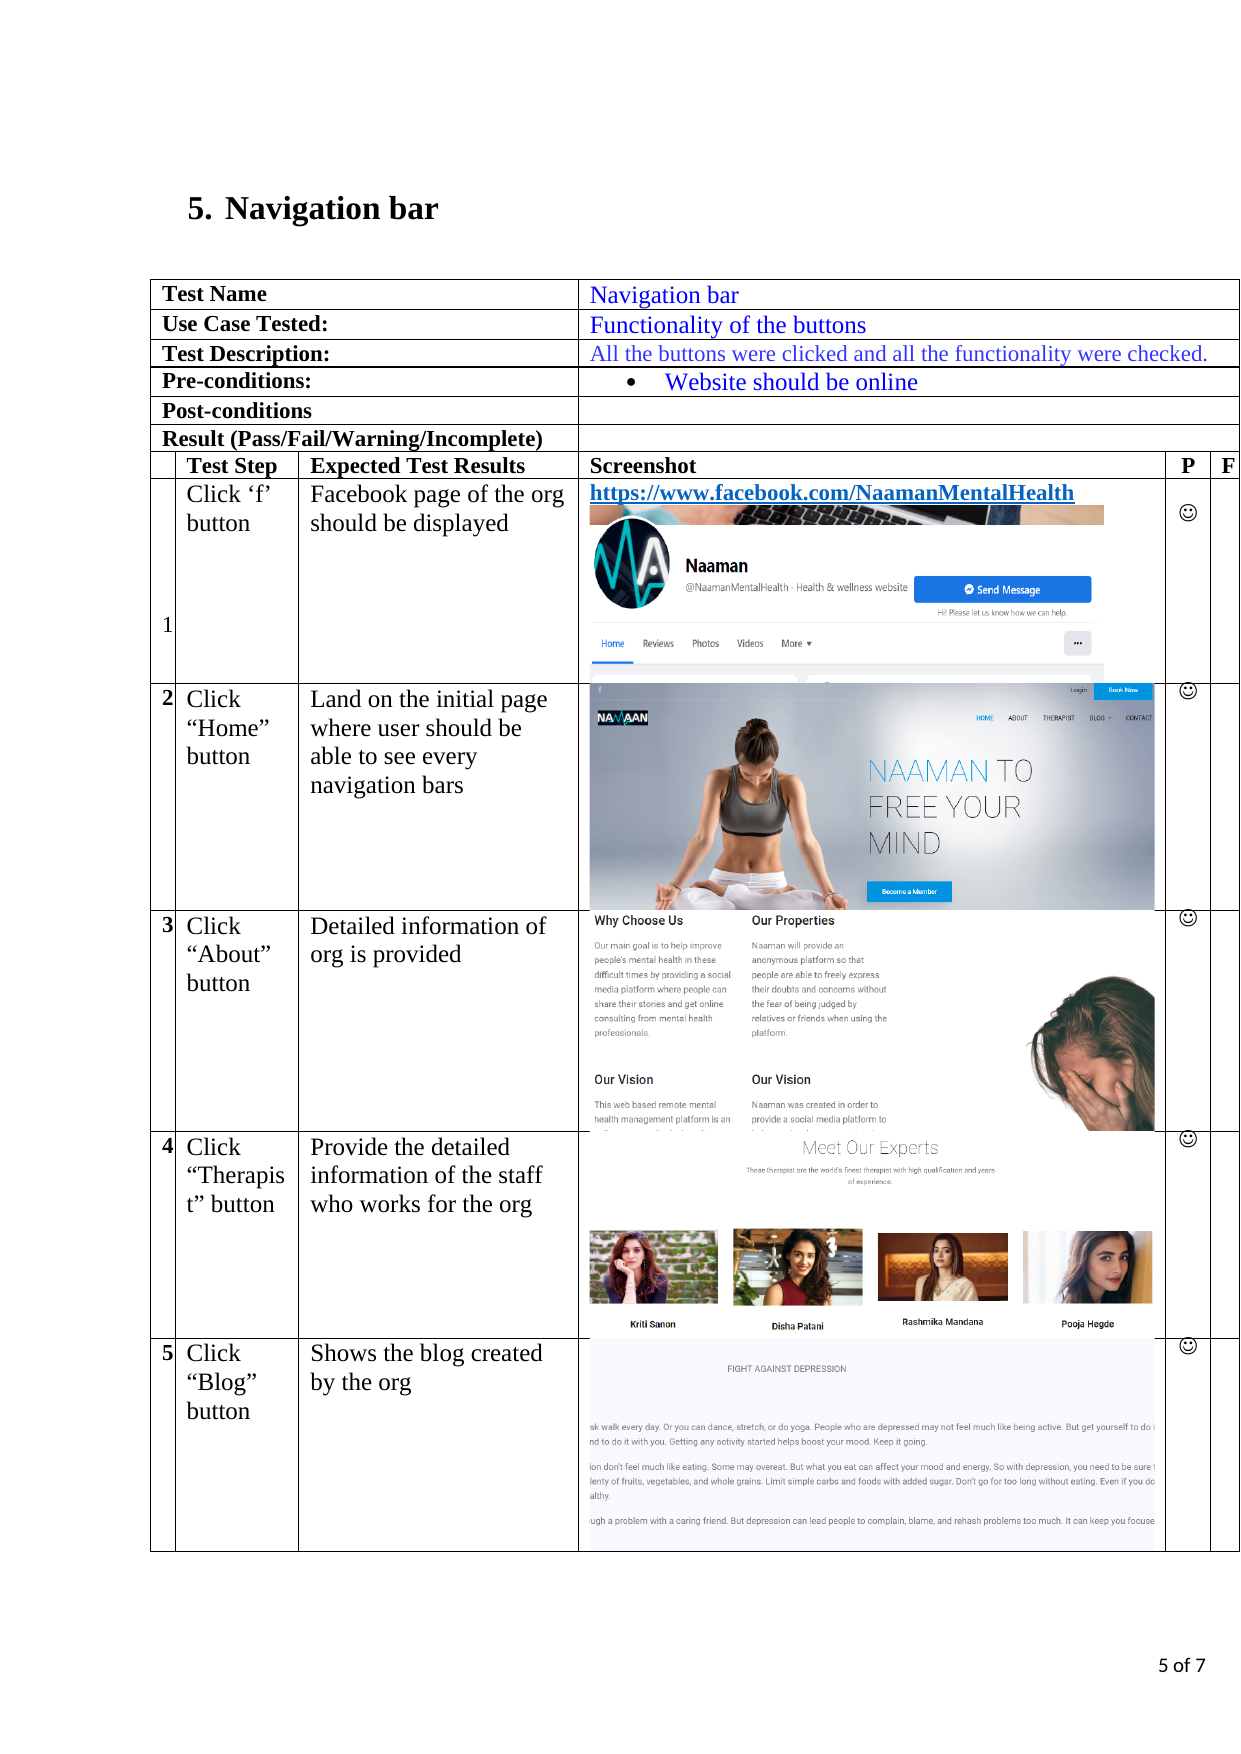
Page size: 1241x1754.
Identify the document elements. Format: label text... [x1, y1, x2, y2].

table_cell [1155, 1339, 1165, 1551]
table_cell [579, 425, 1239, 451]
list Navigation bar [187, 188, 1090, 227]
table_cell Result (Pass/Fail/Warning/Incomplete) [151, 425, 578, 451]
table_cell [1211, 684, 1239, 910]
table_cell [1211, 1339, 1239, 1551]
table_cell [1155, 911, 1165, 1131]
table_cell [1211, 911, 1239, 1131]
table_cell [1166, 684, 1210, 910]
table_cell 3 [151, 911, 175, 1131]
table_header Navigation bar [579, 280, 1239, 309]
table_cell [579, 684, 589, 910]
table_cell [1166, 911, 1210, 1131]
table_cell [1155, 1132, 1165, 1337]
table_cell Click “About” button [176, 911, 298, 1131]
table_cell Test Description: [151, 340, 578, 366]
table_cell [579, 911, 589, 1131]
table_cell [1166, 1339, 1210, 1551]
table_cell [1166, 479, 1210, 683]
table_cell Functionality of the buttons [579, 310, 1239, 339]
table_cell Click ‘f’ button [176, 479, 298, 683]
table_cell Provide the detailed information of the staff who works for the org [299, 1132, 578, 1337]
table_cell Pre-conditions: [151, 368, 578, 396]
table_cell Shows the blog created by the org [299, 1339, 578, 1551]
table_cell F [1211, 452, 1239, 478]
table_cell Click “Therapist” button [176, 1132, 298, 1337]
table_cell Click “Blog” button [176, 1339, 298, 1551]
table_cell Facebook page of the org should be displayed [299, 479, 578, 683]
table_cell Land on the initial page where user should be able to see every navigation bars [299, 684, 578, 910]
table_header Test Name [151, 280, 578, 309]
table_cell Use Case Tested: [151, 310, 578, 339]
table_cell All the buttons were clicked and all the functionality were checked. [579, 340, 1239, 366]
table_cell Website should be online [579, 368, 1239, 396]
table_cell Test Step [176, 452, 298, 478]
table_cell 2 [151, 684, 175, 910]
table_cell P [1166, 452, 1210, 478]
table_cell [1211, 479, 1239, 683]
table_cell Screenshot [579, 452, 1165, 478]
table_cell Expected Test Results [299, 452, 578, 478]
table_cell 4 [151, 1132, 175, 1337]
table_cell [1211, 1132, 1239, 1337]
table_cell [579, 1339, 589, 1551]
table_cell [579, 1132, 589, 1337]
table_cell Detailed information of org is provided [299, 911, 578, 1131]
table_cell Post-conditions [151, 397, 578, 423]
table_cell [1155, 684, 1165, 910]
table_cell 5 [151, 1339, 175, 1551]
picture [589, 505, 1155, 1551]
table_cell [1166, 1132, 1210, 1337]
table_cell https://www.facebook.com/NaamanMentalHealth [579, 479, 1165, 683]
table_cell 1 [151, 479, 175, 683]
table_cell [579, 397, 1239, 423]
table_cell [151, 452, 175, 478]
table_cell Click “Home” button [176, 684, 298, 910]
